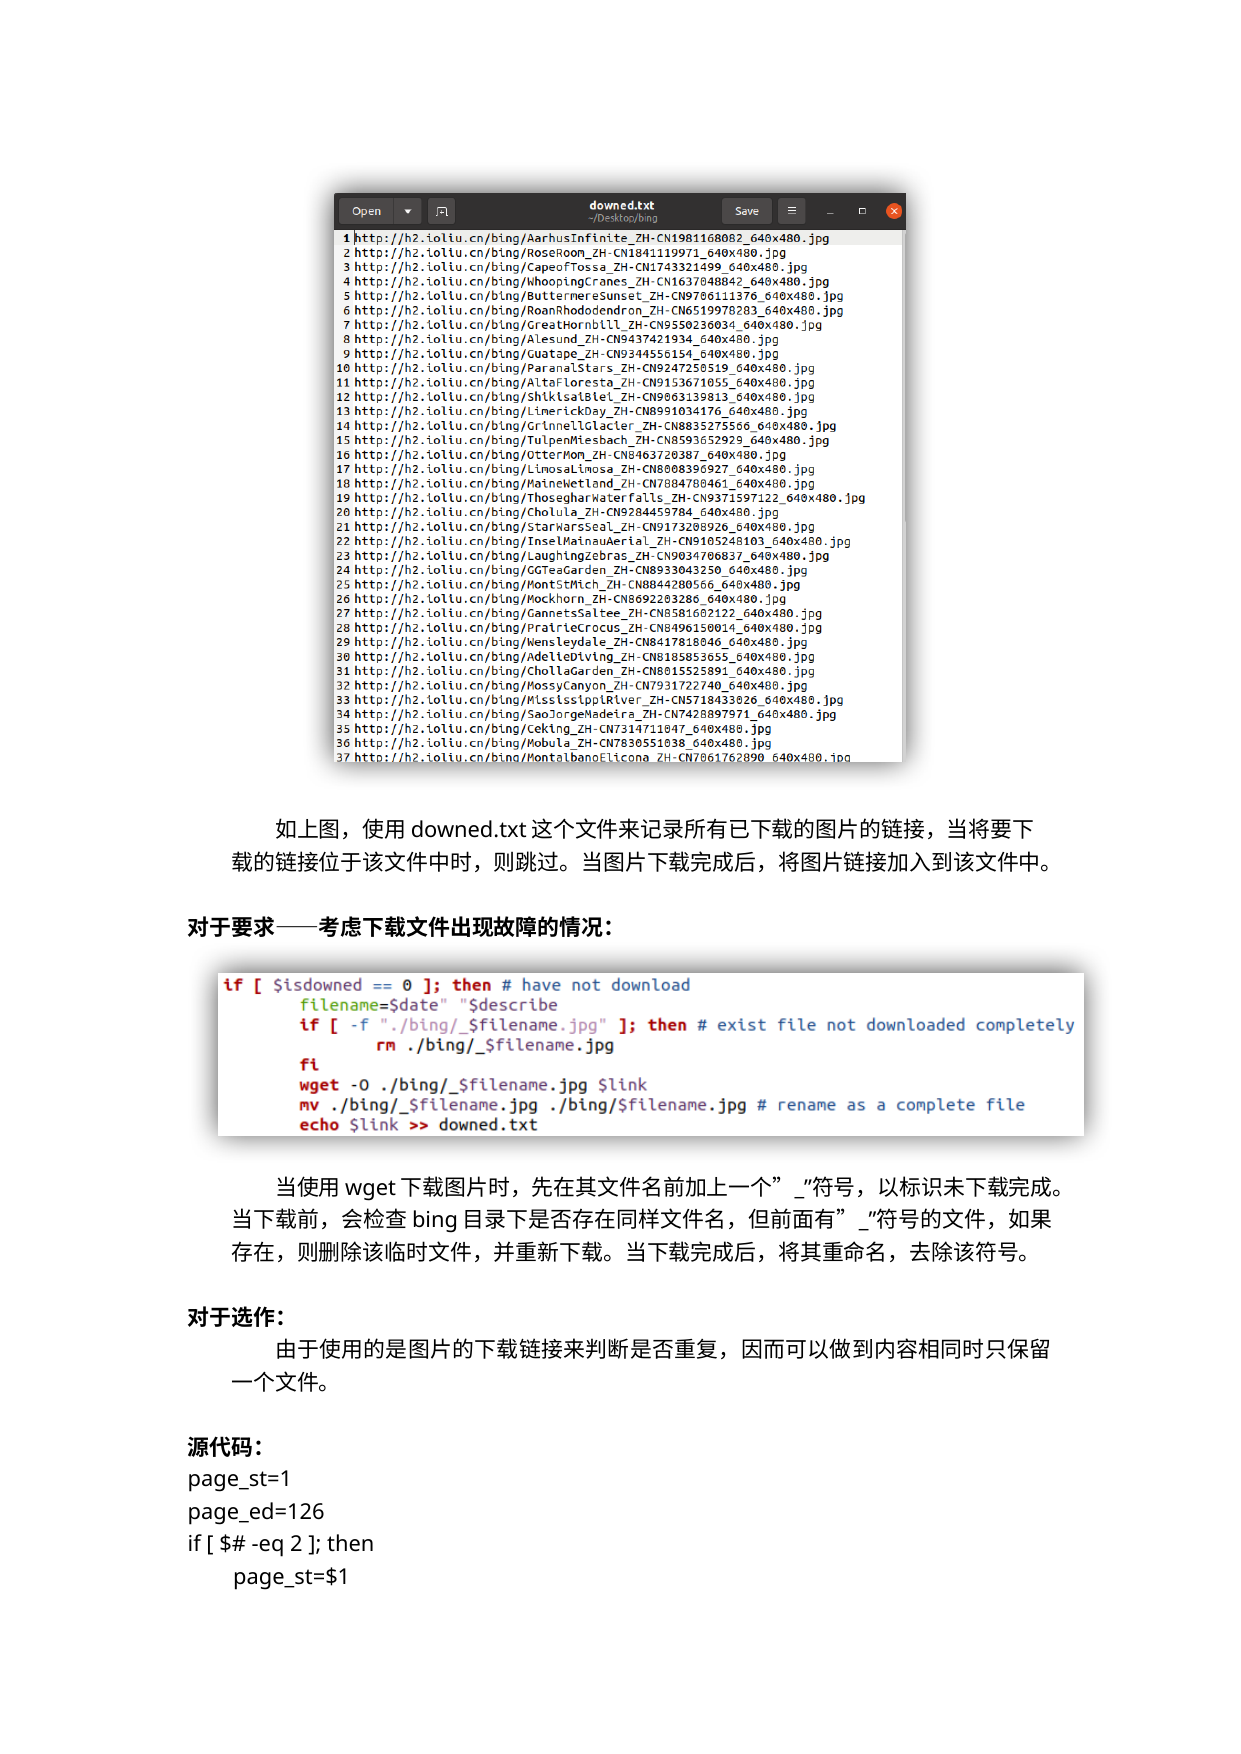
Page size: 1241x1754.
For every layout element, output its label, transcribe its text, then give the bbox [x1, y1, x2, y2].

text 对于要求——考虑下载文件出现故障的情况： [187, 909, 1053, 942]
picture [334, 193, 906, 762]
text 如上图，使用downed.txt这个文件来记录所有已下载的图片的链接，当将要下载的链接位于该文件中时，则跳过。当图片下载完成后，将图片链接加入到该文件中。 [231, 812, 1053, 877]
text 对于选作： [187, 1299, 1053, 1332]
text 由于使用的是图片的下载链接来判断是否重复，因而可以做到内容相同时只保留一个文件。 [231, 1332, 1053, 1397]
text page_ed=126 [187, 1494, 1053, 1527]
text if [ $# -eq 2 ]; then [187, 1527, 1053, 1559]
text 源代码： [187, 1429, 1053, 1462]
text page_st=$1 [187, 1559, 1053, 1592]
picture [218, 973, 1084, 1136]
text page_st=1 [187, 1462, 1053, 1494]
text 当使用wget下载图片时，先在其文件名前加上一个”_”符号，以标识未下载完成。当下载前，会检查bing目录下是否存在同样文件名，但前面有”_”符号的文件，如果存在，则删除该临时文件，并重新下载。当下载完成后，将其重命名，去除该符号。 [231, 1169, 1053, 1267]
